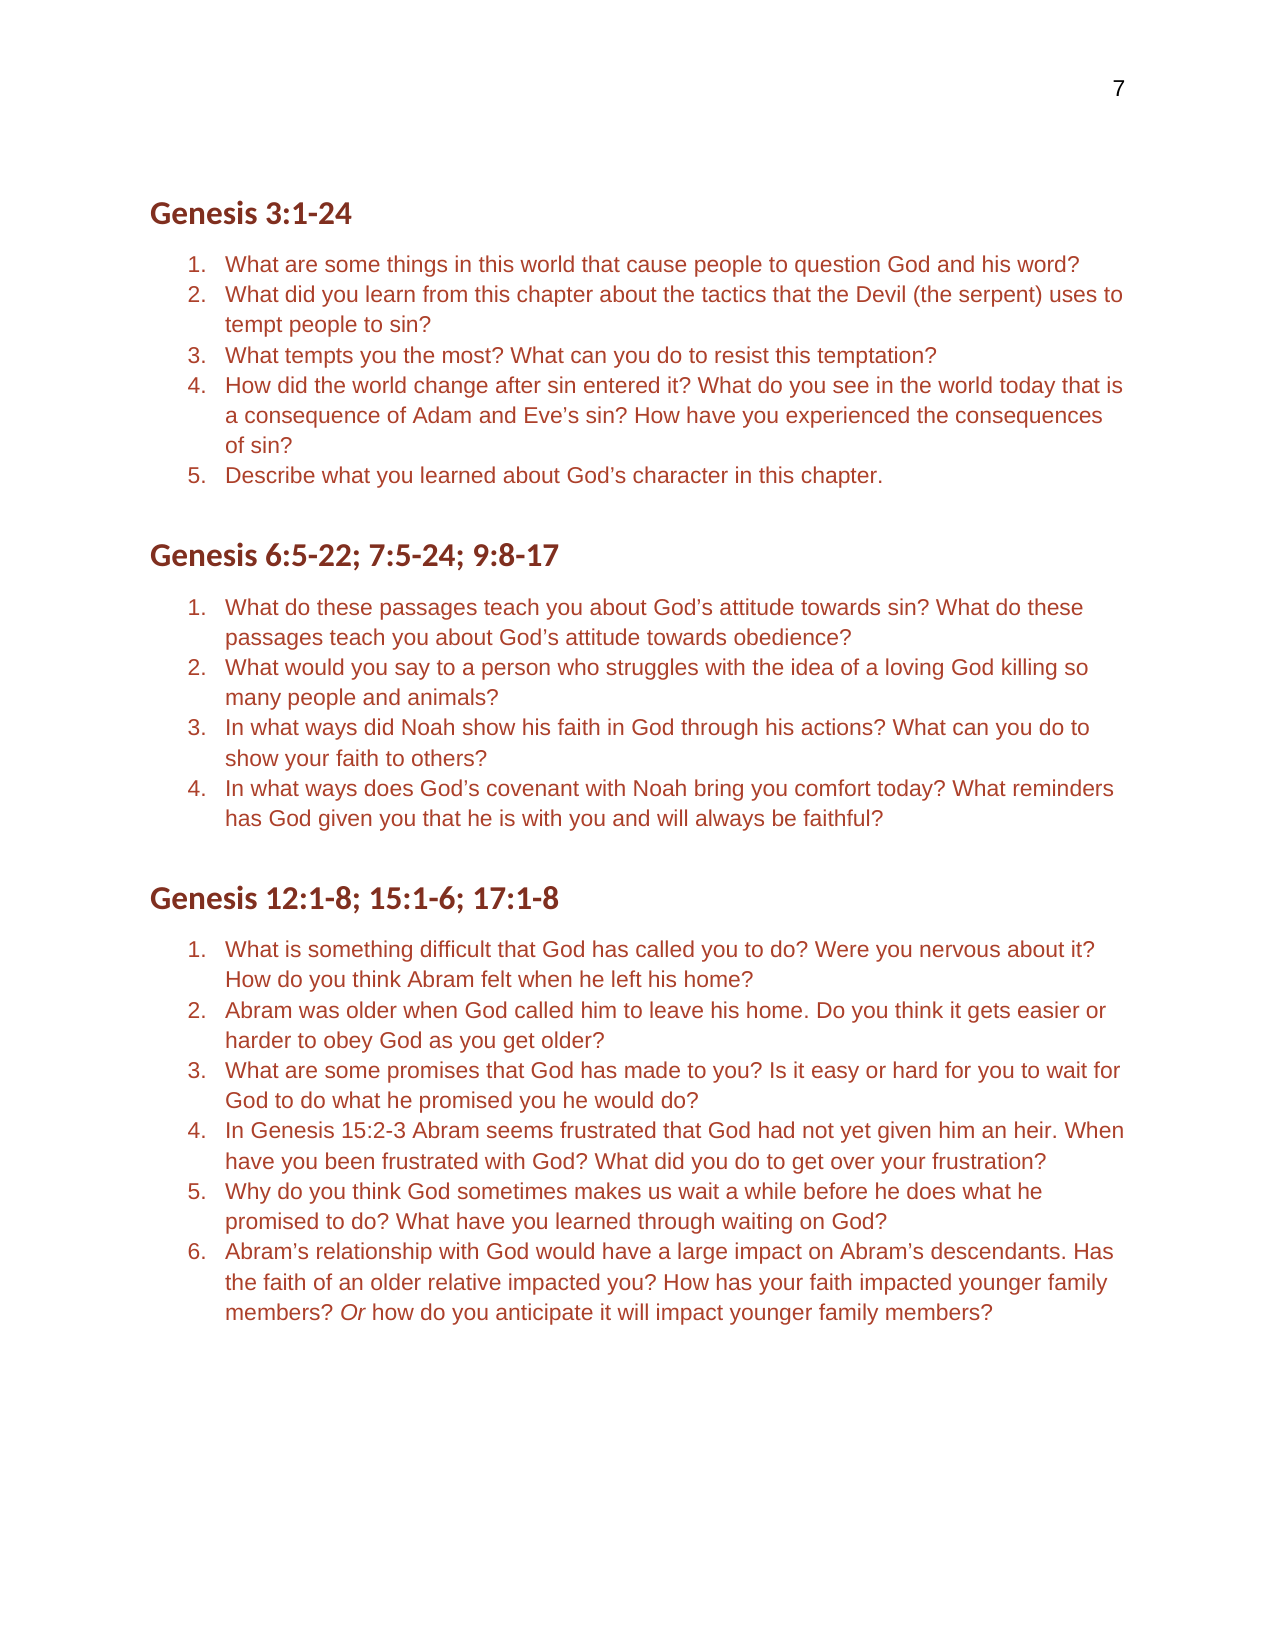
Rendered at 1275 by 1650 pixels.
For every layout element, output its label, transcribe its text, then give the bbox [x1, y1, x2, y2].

list What are some promises that God has made to you? Is it easy or hard for you to wait for God to do what he promised you he would do? [187, 1057, 1125, 1113]
list How did the world change after sin entered it? What do you see in the world today that is a consequence of Adam and Eve’s sin? How have you experienced the consequences of sin? [187, 372, 1125, 458]
list What are some things in this world that cause people to question God and his word? [187, 251, 1125, 277]
subtitle Genesis 3:1-24 [150, 192, 1125, 232]
list Abram was older when God called him to leave his home. Do you think it gets easier or harder to obey God as you get older? [187, 997, 1125, 1053]
list What would you say to a person who struggles with the idea of a loving God killing so many people and animals? [187, 654, 1125, 711]
list What did you learn from this chapter about the tactics that the Devil (the serpent) uses to tempt people to sin? [187, 281, 1125, 338]
list Abram’s relationship with God would have a large impact on Abram’s descendants. Has the faith of an older relative impacted you? How has your faith impacted younger family members? Or how do you anticipate it will impact younger family members? [187, 1238, 1125, 1325]
list In what ways did Noah show his faith in God through his actions? What can you do to show your faith to others? [187, 714, 1125, 771]
list Describe what you learned about God’s character in this chapter. [187, 462, 1125, 489]
list Why do you think God sometimes makes us wait a while before he does what he promised to do? What have you learned through waiting on God? [187, 1178, 1125, 1234]
subtitle Genesis 12:1-8; 15:1-6; 17:1-8 [150, 877, 1125, 918]
list What is something difficult that God has called you to do? Were you nervous about it? How do you think Abram felt when he left his home? [187, 936, 1125, 993]
subtitle Genesis 6:5-22; 7:5-24; 9:8-17 [150, 534, 1125, 575]
list In what ways does God’s covenant with Noah bring you comfort today? What reminders has God given you that he is with you and will always be faithful? [187, 775, 1125, 831]
list In Genesis 15:2-3 Abram seems frustrated that God had not yet given him an heir. When have you been frustrated with God? What did you do to get over your frustration? [187, 1117, 1125, 1174]
list What tempts you the most? What can you do to resist this temptation? [187, 342, 1125, 368]
list What do these passages teach you about God’s attitude towards sin? What do these passages teach you about God’s attitude towards obedience? [187, 593, 1125, 650]
